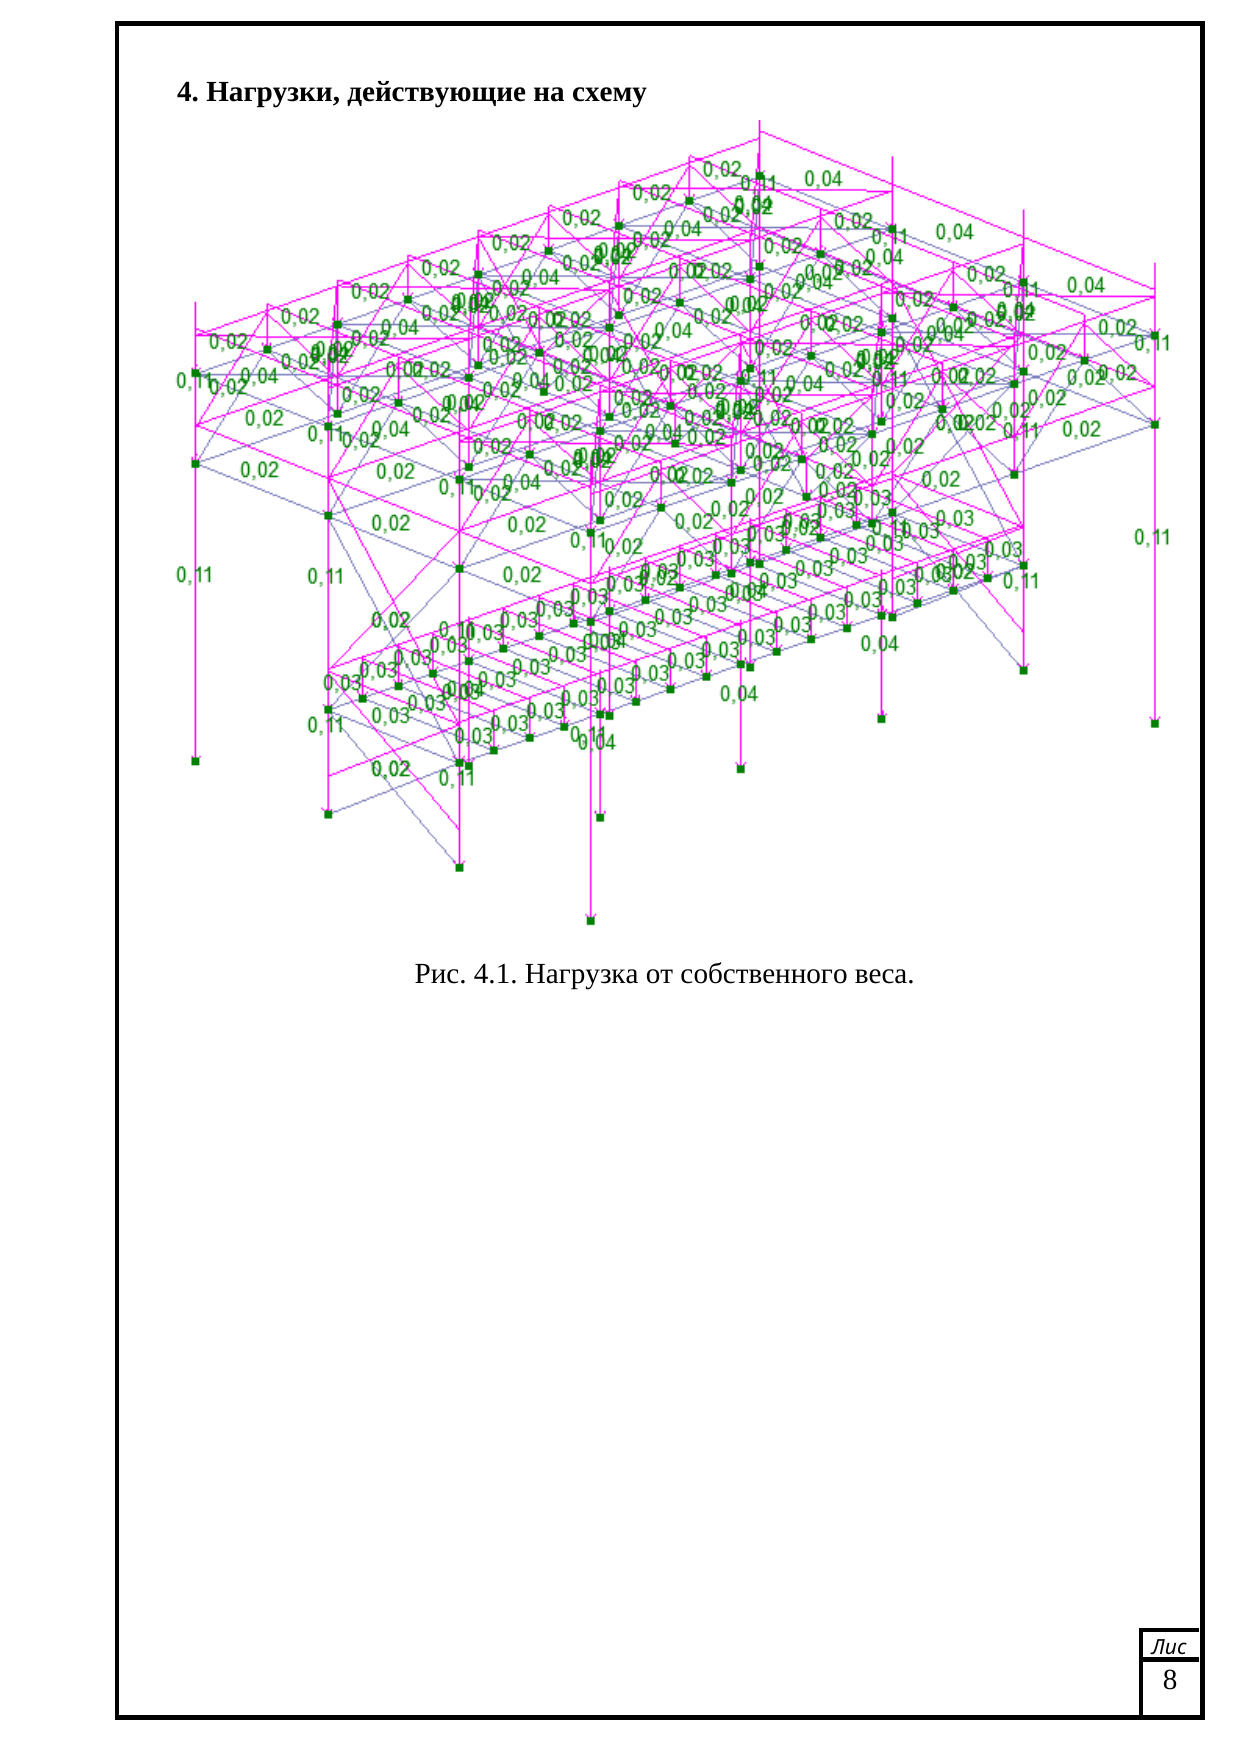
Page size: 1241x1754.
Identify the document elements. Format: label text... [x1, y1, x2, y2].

picture [148, 120, 1181, 944]
text Рис. 4.1. Нагрузка от собственного веса. [148, 956, 1181, 989]
subtitle 4. Нагрузки, действующие на схему [148, 74, 1181, 107]
